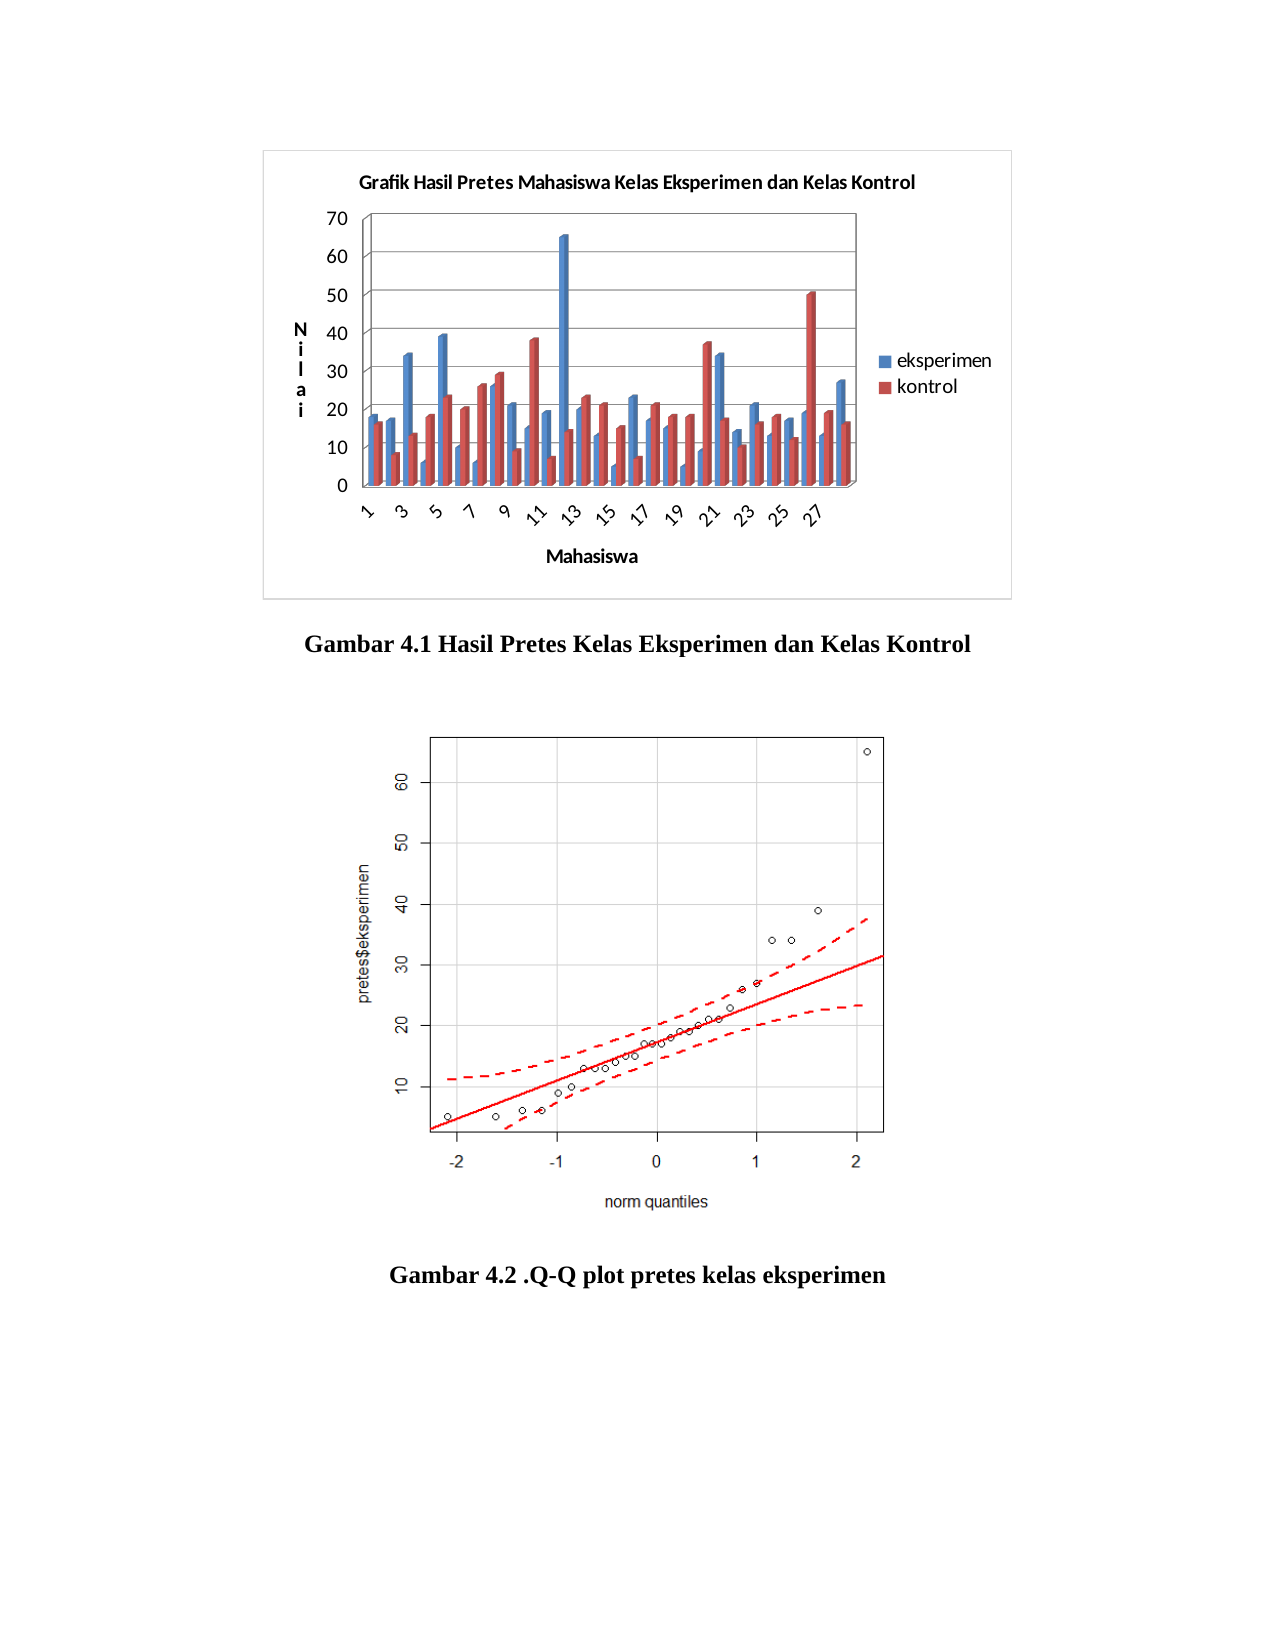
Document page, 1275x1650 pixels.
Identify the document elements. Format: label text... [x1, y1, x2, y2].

text Gambar 4.1 Hasil Pretes Kelas Eksperimen dan Kelas Kontrol [150, 629, 1125, 657]
picture [350, 657, 925, 1232]
text Gambar 4.2 .Q-Q plot pretes kelas eksperimen [150, 1260, 1125, 1289]
